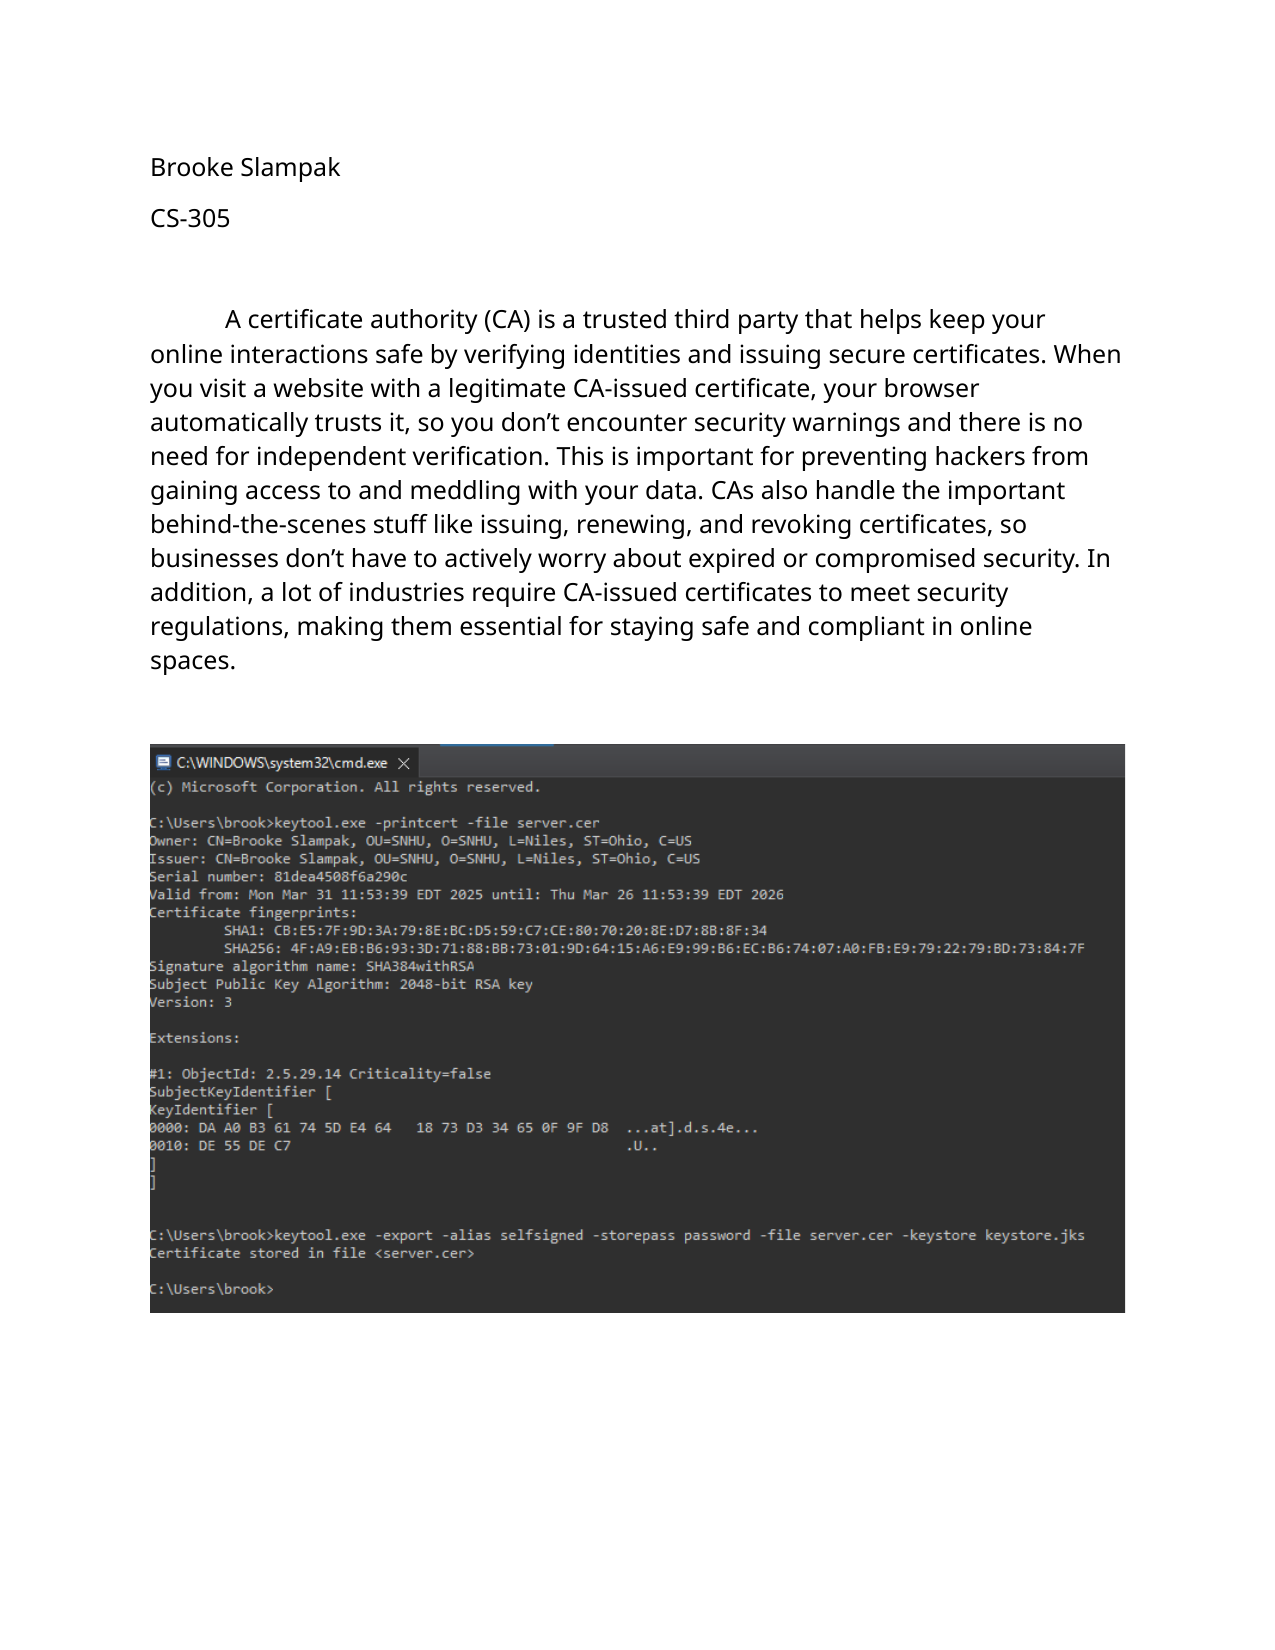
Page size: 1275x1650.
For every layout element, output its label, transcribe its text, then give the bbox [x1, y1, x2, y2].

text Brooke Slampak [150, 150, 1125, 184]
text CS-305 [150, 201, 1125, 235]
text A certificate authority (CA) is a trusted third party that helps keep your online interactions safe by verifying identities and issuing secure certificates. When you visit a website with a legitimate CA-issued certificate, your browser automatically trusts it, so you don’t encounter security warnings and there is no need for independent verification. This is important for preventing hackers from gaining access to and meddling with your data. CAs also handle the important behind-the-scenes stuff like issuing, renewing, and revoking certificates, so businesses don’t have to actively worry about expired or compromised security. In addition, a lot of industries require CA-issued certificates to meet security regulations, making them essential for staying safe and compliant in online spaces. [150, 302, 1125, 677]
picture [150, 744, 1125, 1313]
